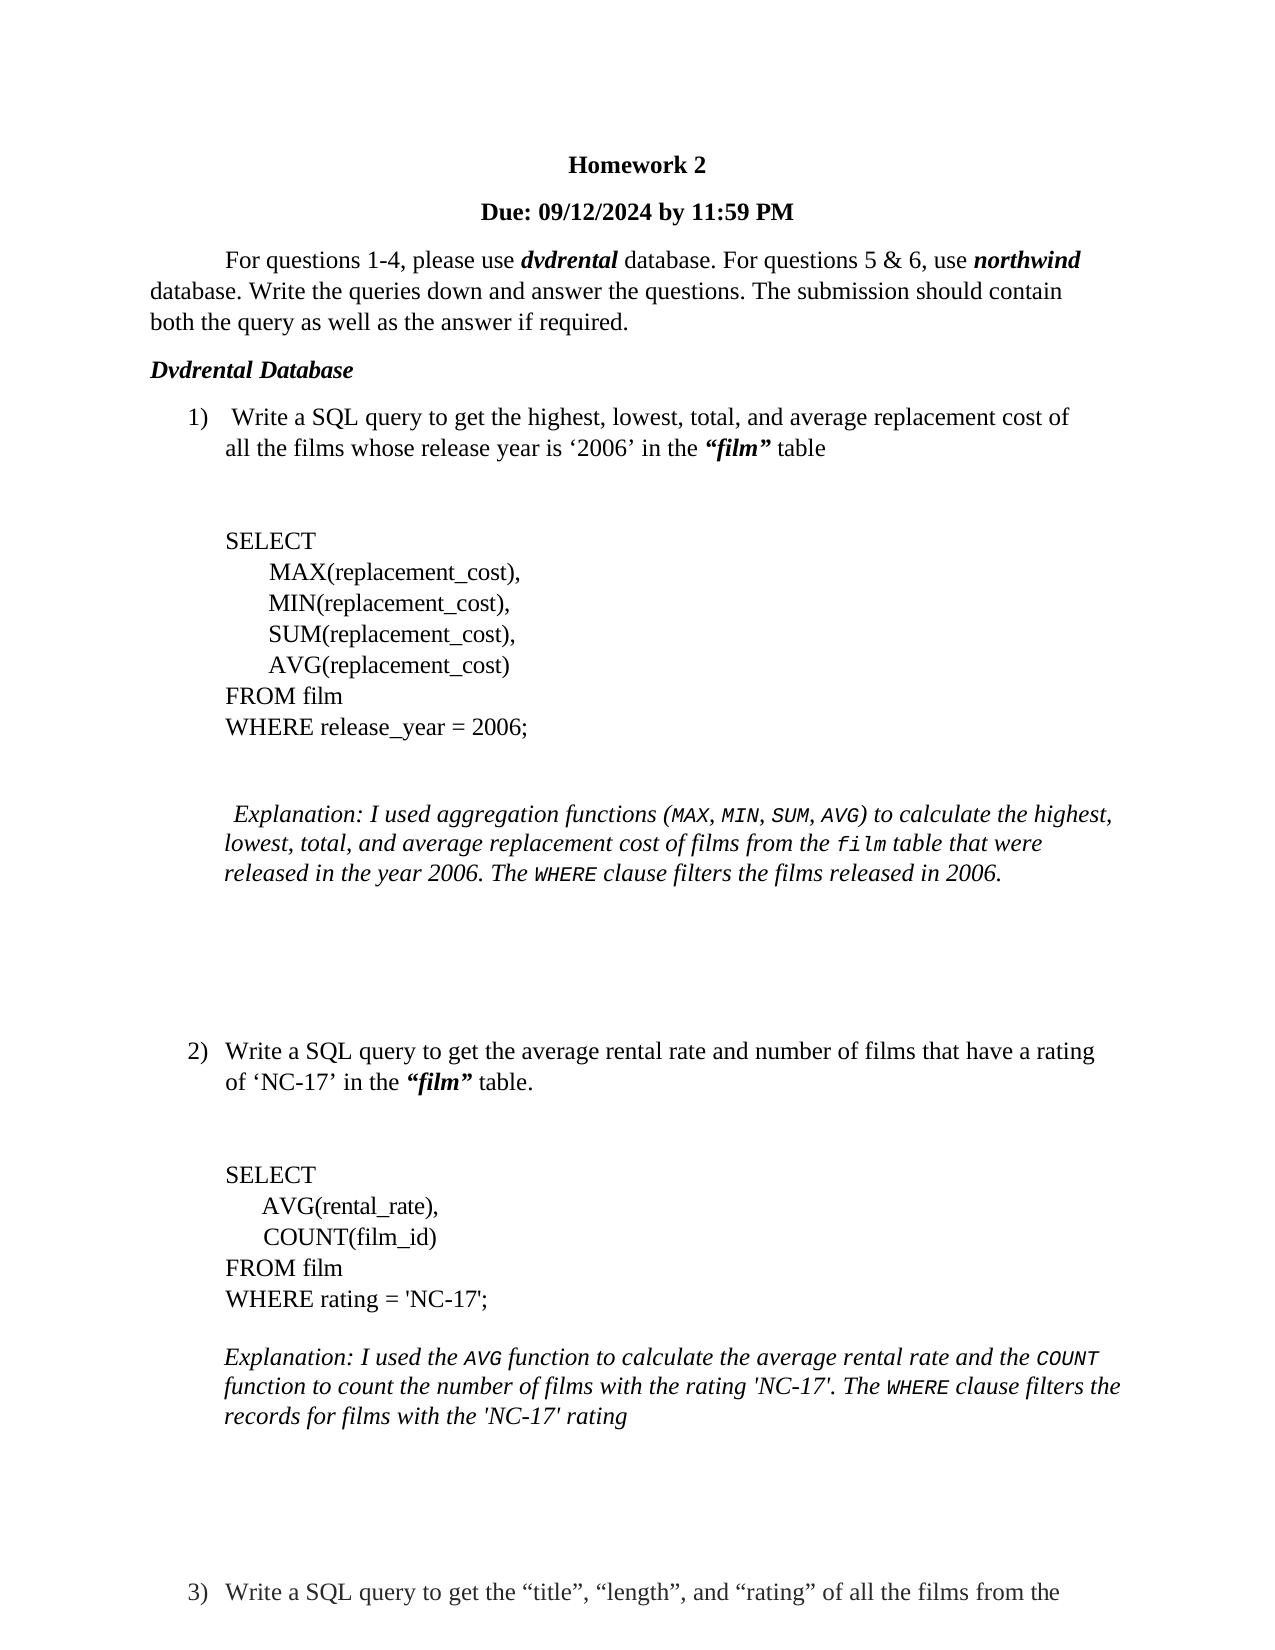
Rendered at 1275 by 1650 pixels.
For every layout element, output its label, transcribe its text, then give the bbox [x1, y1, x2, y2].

text WHERE release_year = 2006; [225, 712, 1133, 741]
title Due: 09/12/2024 by 11:59 PM [142, 197, 1133, 226]
text FROM film [225, 681, 1133, 710]
text AVG(rental_rate), COUNT(film_id) [261, 1191, 532, 1251]
text For questions 1-4, please use dvdrental database. For questions 5 & 6, use northwind database. Write the queries down and answer the questions. The submission should contain both the query as well as the answer if required. [150, 245, 1111, 336]
text MAX(replacement_cost), MIN(replacement_cost), SUM(replacement_cost), AVG(replacement_cost) [268, 557, 532, 679]
list Write a SQL query to get the “title”, “length”, and “rating” of all the films from the [187, 1577, 1133, 1606]
text WHERE rating = 'NC-17'; [225, 1284, 1133, 1313]
list Write a SQL query to get the average rental rate and number of films that have a rating of ‘NC-17’ in the “film” table. [187, 1036, 1121, 1096]
list Write a SQL query to get the highest, lowest, total, and average replacement cost of all the films whose release year is ‘2006’ in the “film” table [187, 402, 1097, 462]
title Homework 2 [142, 150, 1133, 178]
text Explanation: I used the AVG function to calculate the average rental rate and the COUNT function to count the number of films with the rating 'NC-17'. The WHERE clause filters the records for films with the 'NC-17' rating [224, 1342, 1133, 1430]
text Explanation: I used aggregation functions (MAX, MIN, SUM, AVG) to calculate the highest, lowest, total, and average replacement cost of films from the film table that were released in the year 2006. The WHERE clause filters the films released in 2006. [139, 799, 1133, 888]
subtitle SELECT [225, 526, 1133, 555]
subtitle Dvdrental Database [150, 355, 1133, 383]
text FROM film [225, 1253, 1133, 1282]
subtitle SELECT [225, 1160, 1133, 1189]
